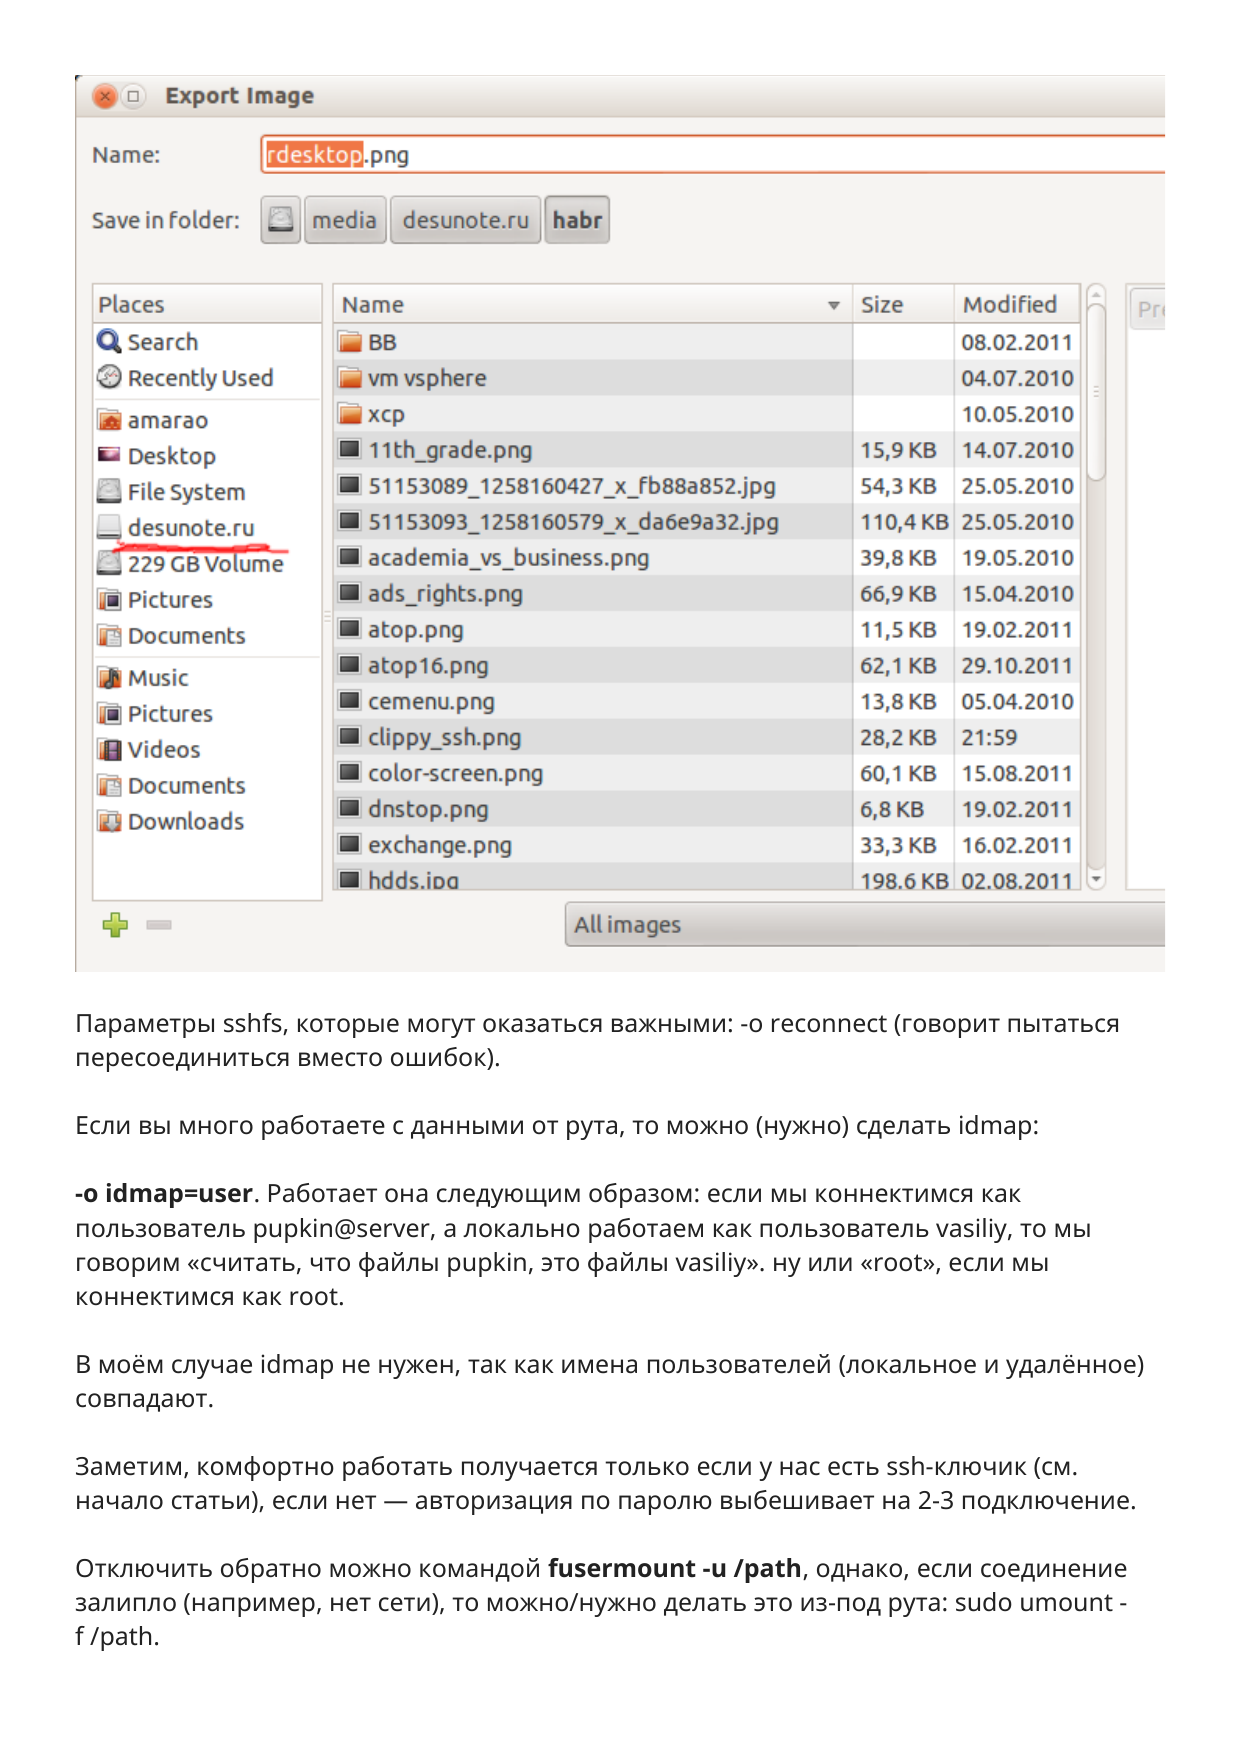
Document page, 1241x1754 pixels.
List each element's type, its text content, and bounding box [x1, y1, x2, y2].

picture [75, 75, 1166, 972]
text Делаем файл +x, вызываем, идём в любое приложение, говорим сохранить и видим: Параметры sshfs, которые могут оказаться важными: -o reconnect (говорит пытаться пересоединиться вместо ошибок). Если вы много работаете с данными от рута, то можно (нужно) сделать idmap: -o idmap=user. Работает она следующим образом: если мы коннектимся как пользователь pupkin@server, а локально работаем как пользователь vasiliy, то мы говорим «считать, что файлы pupkin, это файлы vasiliy». ну или «root», если мы коннектимся как root. В моём случае idmap не нужен, так как имена пользователей (локальное и удалённое) совпадают. Заметим, комфортно работать получается только если у нас есть ssh-ключик (см. начало статьи), если нет — авторизация по паролю выбешивает на 2-3 подключение. Отключить обратно можно командой fusermount -u /path, однако, если соединение залипло (например, нет сети), то можно/нужно делать это из-под рута: sudo umount -f /path. [75, 972, 1165, 1653]
